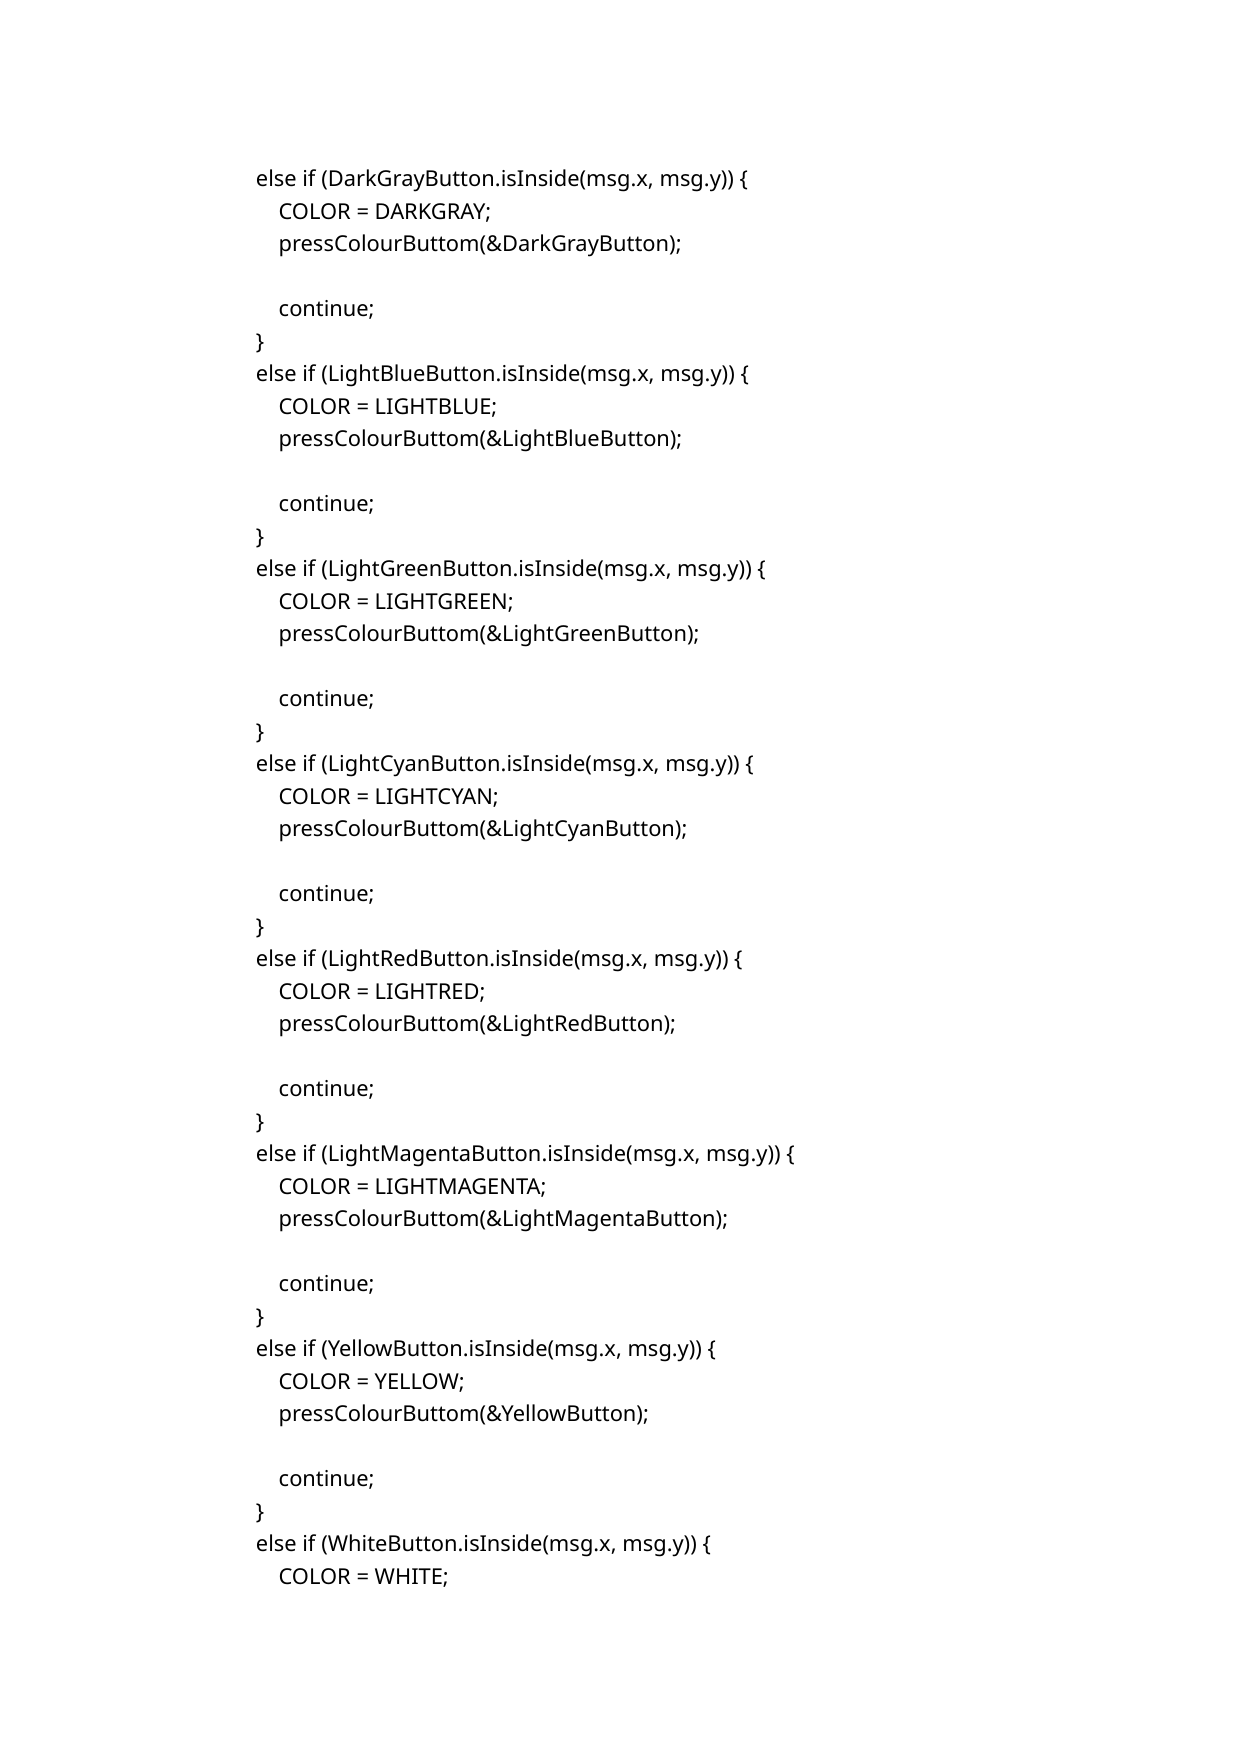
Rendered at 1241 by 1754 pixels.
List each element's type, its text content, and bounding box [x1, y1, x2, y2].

text continue; [187, 1462, 1053, 1494]
text COLOR = LIGHTCYAN; [187, 779, 1053, 812]
text else if (WhiteButton.isInside(msg.x, msg.y)) { [187, 1527, 1053, 1559]
text pressColourButtom(&LightGreenButton); [187, 617, 1053, 649]
text pressColourButtom(&LightMagentaButton); [187, 1202, 1053, 1234]
text pressColourButtom(&LightBlueButton); [187, 422, 1053, 454]
text COLOR = LIGHTGREEN; [187, 584, 1053, 617]
text } [187, 1104, 1053, 1137]
text else if (YellowButton.isInside(msg.x, msg.y)) { [187, 1332, 1053, 1364]
text pressColourButtom(&YellowButton); [187, 1397, 1053, 1429]
text continue; [187, 682, 1053, 714]
text else if (LightBlueButton.isInside(msg.x, msg.y)) { [187, 357, 1053, 389]
text COLOR = YELLOW; [187, 1364, 1053, 1397]
text COLOR = LIGHTBLUE; [187, 389, 1053, 422]
text else if (LightGreenButton.isInside(msg.x, msg.y)) { [187, 552, 1053, 584]
text } [187, 519, 1053, 552]
text COLOR = LIGHTRED; [187, 974, 1053, 1007]
text COLOR = DARKGRAY; [187, 194, 1053, 227]
text continue; [187, 487, 1053, 519]
text } [187, 324, 1053, 357]
text COLOR = WHITE; [187, 1559, 1053, 1592]
text COLOR = LIGHTMAGENTA; [187, 1169, 1053, 1202]
text else if (LightCyanButton.isInside(msg.x, msg.y)) { [187, 747, 1053, 779]
text pressColourButtom(&DarkGrayButton); [187, 227, 1053, 259]
text pressColourButtom(&LightCyanButton); [187, 812, 1053, 844]
text } [187, 1494, 1053, 1527]
text continue; [187, 1267, 1053, 1299]
text } [187, 714, 1053, 747]
text continue; [187, 1072, 1053, 1104]
text else if (DarkGrayButton.isInside(msg.x, msg.y)) { [187, 162, 1053, 194]
text } [187, 1299, 1053, 1332]
text continue; [187, 877, 1053, 909]
text else if (LightMagentaButton.isInside(msg.x, msg.y)) { [187, 1137, 1053, 1169]
text } [187, 909, 1053, 942]
text pressColourButtom(&LightRedButton); [187, 1007, 1053, 1039]
text continue; [187, 292, 1053, 324]
text else if (LightRedButton.isInside(msg.x, msg.y)) { [187, 942, 1053, 974]
